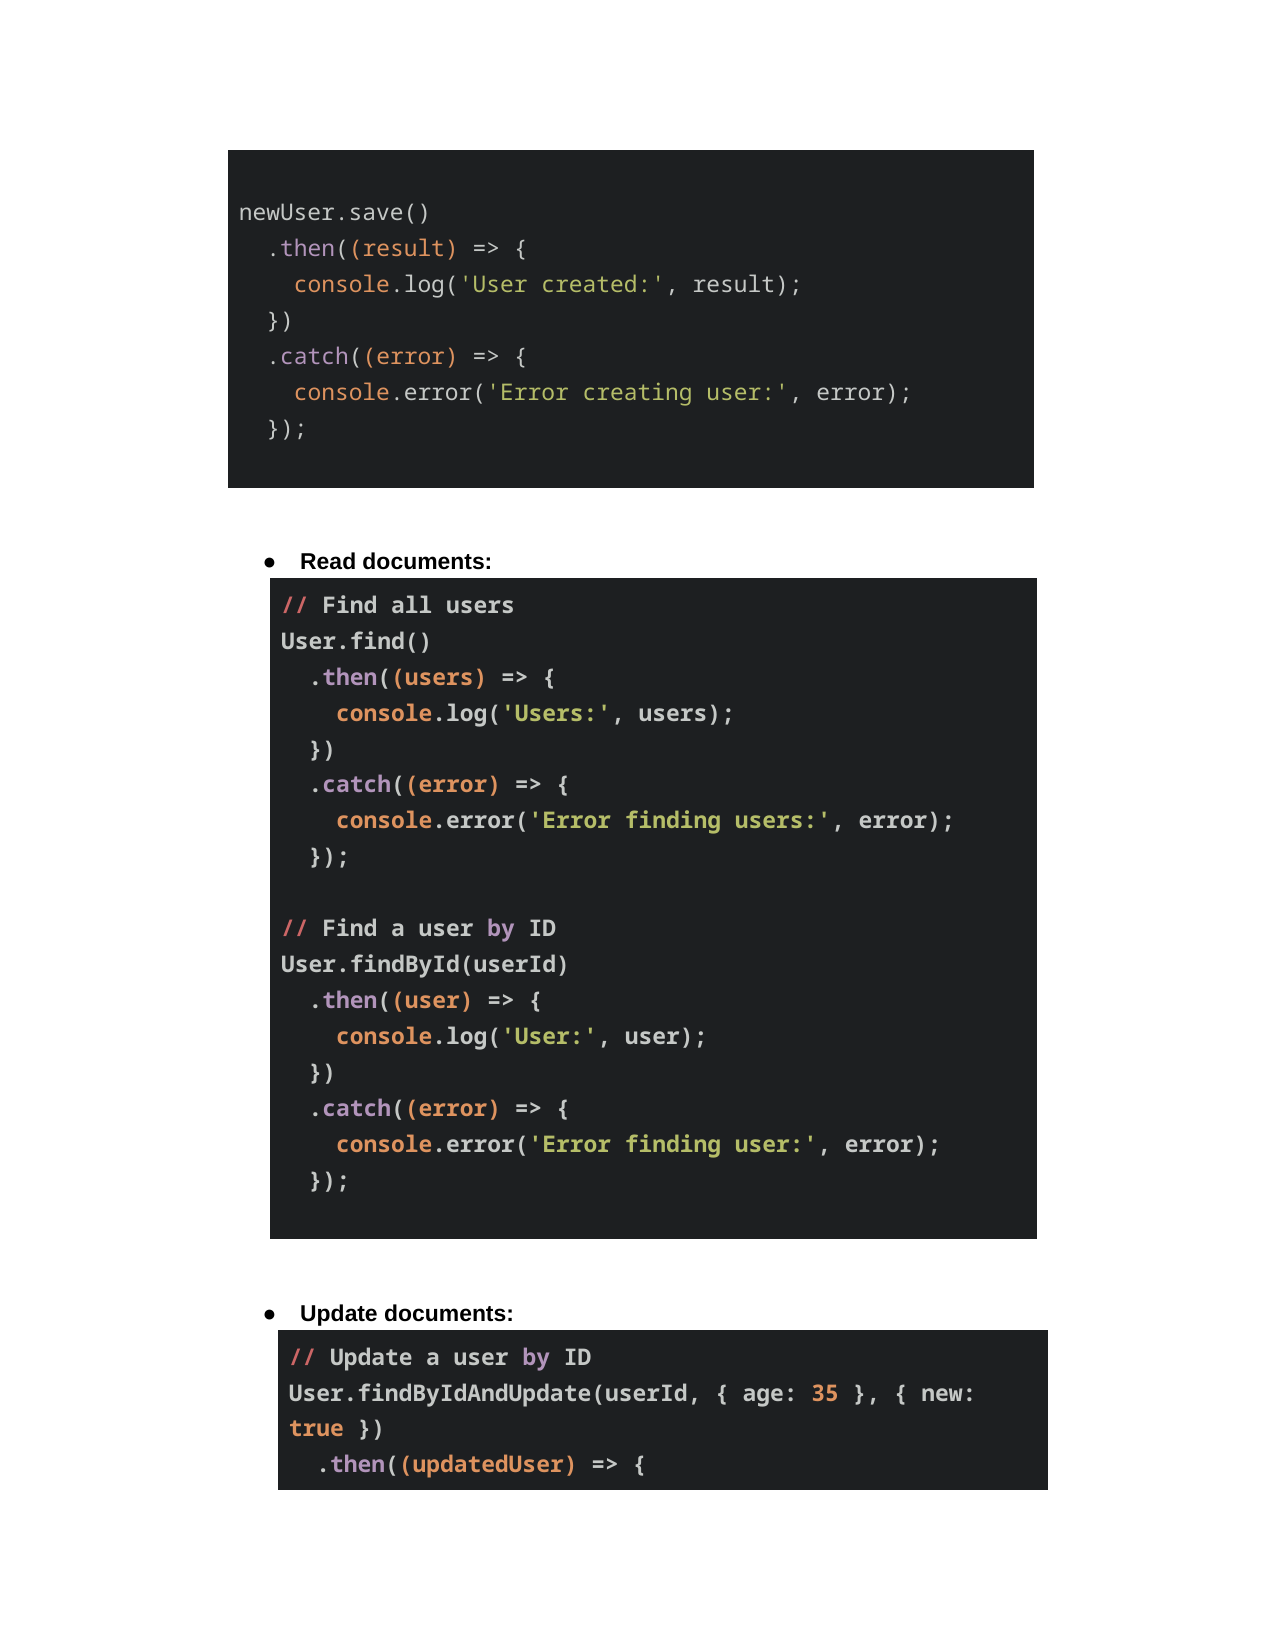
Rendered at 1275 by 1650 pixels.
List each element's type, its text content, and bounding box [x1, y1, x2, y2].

list Update documents: [262, 1300, 1125, 1326]
table_header // Find all users User.find() .then((users) => { console.log('Users:', users); }) .catch((error) => { console.error('Error finding users:', error); }); // Find a user by ID User.findById(userId) .then((user) => { console.log('User:', user); }) .catch((error) => { console.error('Error finding user:', error); }); [270, 578, 1037, 1239]
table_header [278, 1330, 1048, 1490]
list Read documents: [262, 548, 1125, 574]
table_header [228, 150, 1034, 488]
